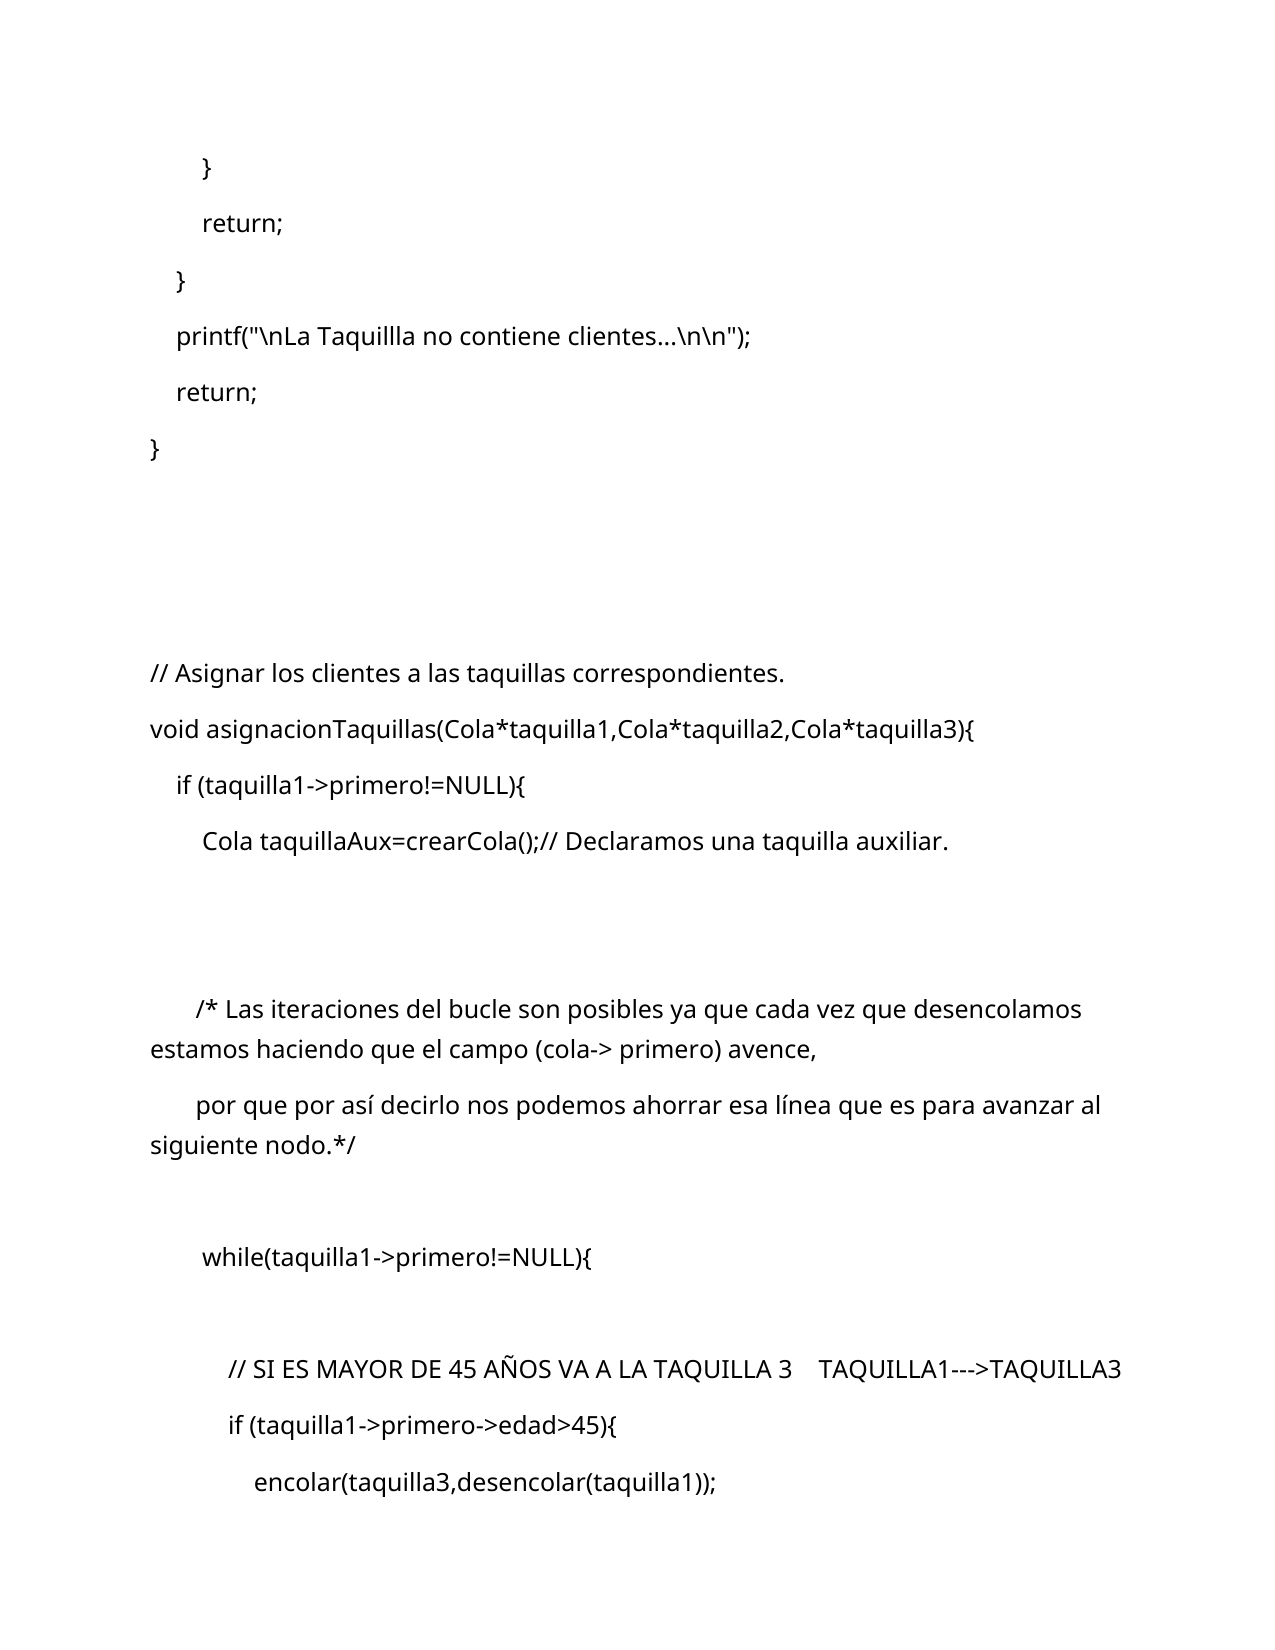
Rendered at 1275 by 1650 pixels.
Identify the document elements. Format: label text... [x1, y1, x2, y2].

text printf("\nLa Taquillla no contiene clientes...\n\n"); [150, 318, 1125, 352]
text } [150, 431, 1125, 465]
text Cola taquillaAux=crearCola();// Declaramos una taquilla auxiliar. [150, 824, 1125, 858]
text if (taquilla1->primero->edad>45){ [150, 1408, 1125, 1442]
text if (taquilla1->primero!=NULL){ [150, 768, 1125, 802]
text encolar(taquilla3,desencolar(taquilla1)); [150, 1464, 1125, 1498]
text // Asignar los clientes a las taquillas correspondientes. [150, 655, 1125, 689]
text /* Las iteraciones del bucle son posibles ya que cada vez que desencolamos estamos haciendo que el campo (cola-> primero) avence, [150, 992, 1125, 1066]
text while(taquilla1->primero!=NULL){ [150, 1239, 1125, 1274]
text por que por así decirlo nos podemos ahorrar esa línea que es para avanzar al siguiente nodo.*/ [150, 1088, 1125, 1161]
text return; [150, 206, 1125, 240]
text // SI ES MAYOR DE 45 AÑOS VA A LA TAQUILLA 3 TAQUILLA1--->TAQUILLA3 [150, 1352, 1125, 1386]
text } [150, 262, 1125, 296]
text return; [150, 374, 1125, 409]
text } [150, 150, 1125, 184]
text void asignacionTaquillas(Cola*taquilla1,Cola*taquilla2,Cola*taquilla3){ [150, 711, 1125, 746]
